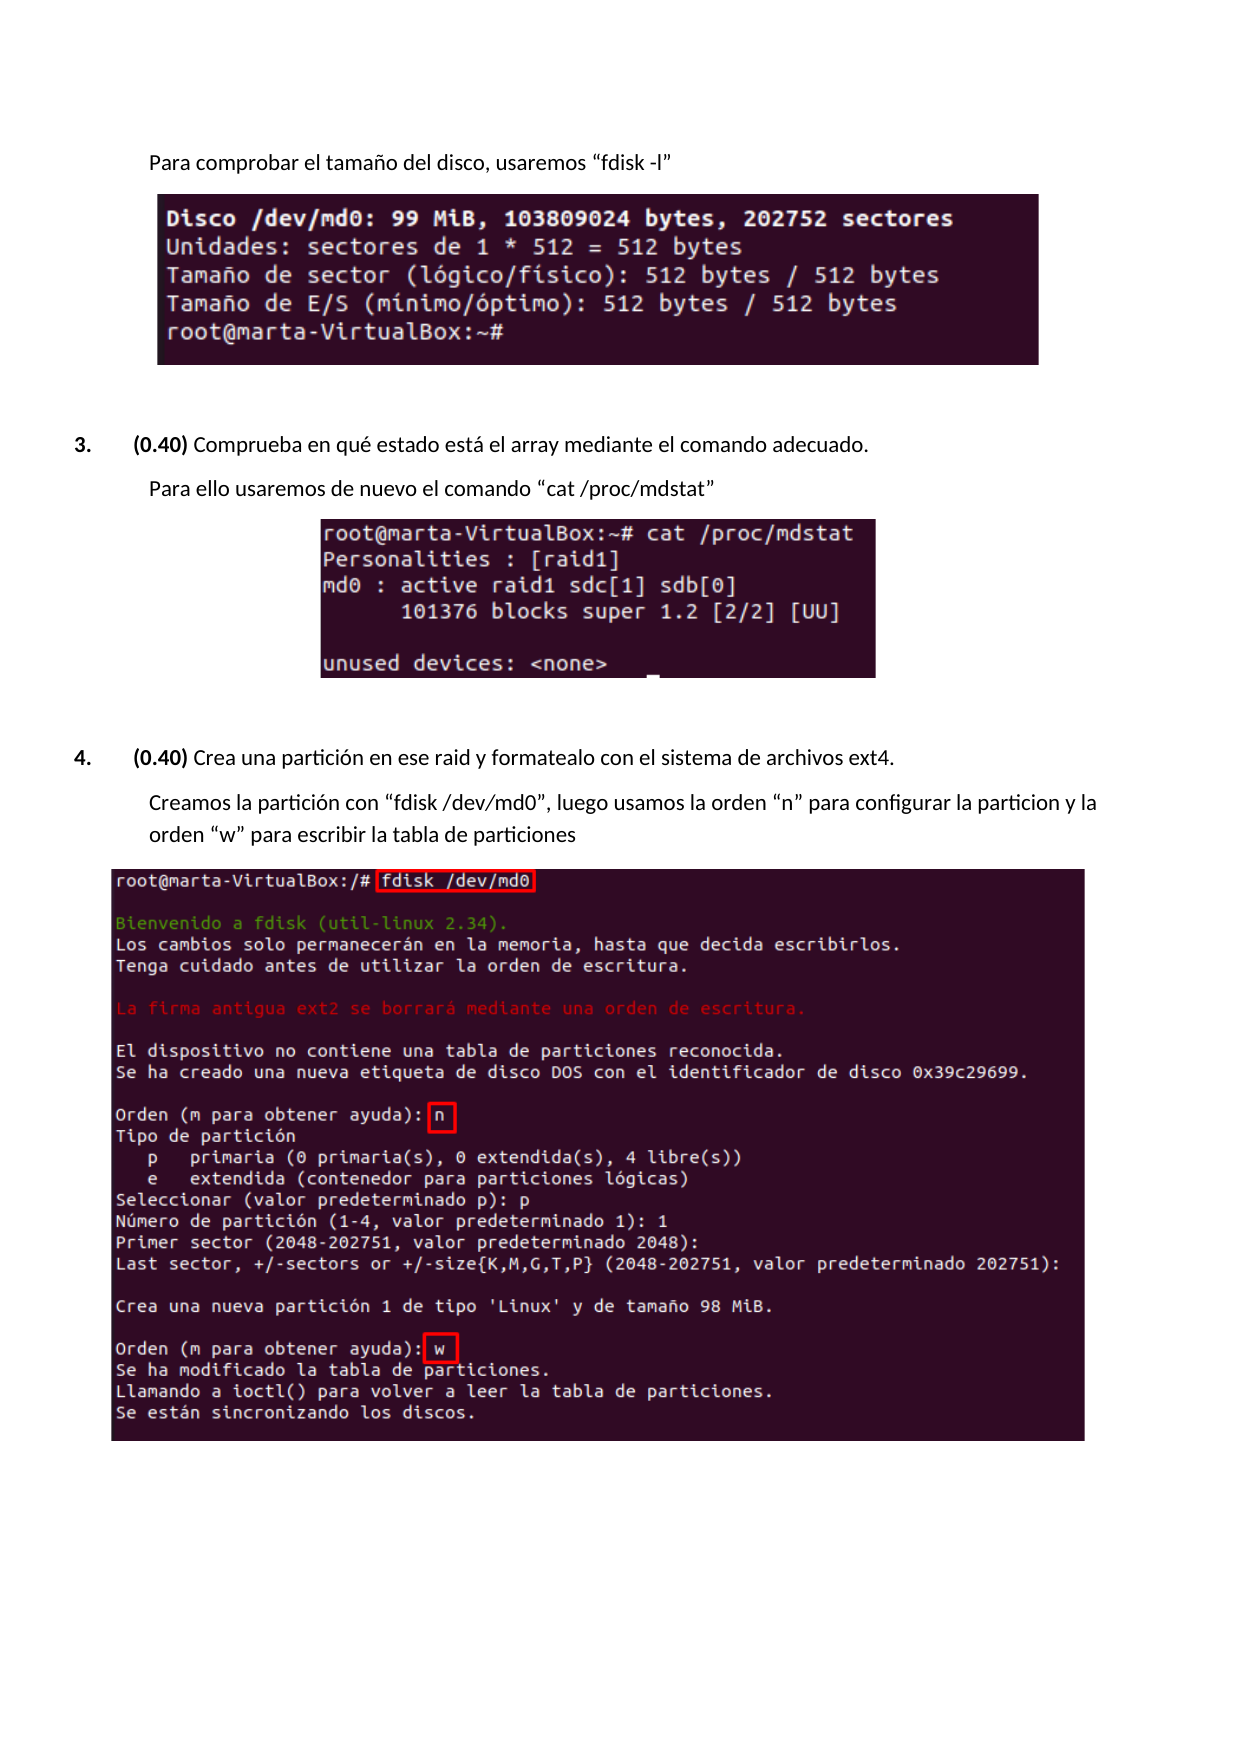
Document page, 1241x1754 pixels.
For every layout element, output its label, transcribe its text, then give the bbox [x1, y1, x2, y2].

picture [157, 194, 1039, 365]
list Para comprobar el tamaño del disco, usaremos “fdisk -l” [149, 148, 1122, 176]
list Creamos la partición con “fdisk /dev/md0”, luego usamos la orden “n” para configurar la particion y la orden “w” para escribir la tabla de particiones [149, 788, 1122, 848]
picture [111, 869, 1085, 1441]
list (0.40) Comprueba en qué estado está el array mediante el comando adecuado. [74, 430, 1122, 458]
picture [320, 519, 876, 678]
list (0.40) Crea una partición en ese raid y formatealo con el sistema de archivos ext4. [74, 743, 1122, 771]
list Para ello usaremos de nuevo el comando “cat /proc/mdstat” [149, 474, 1122, 502]
